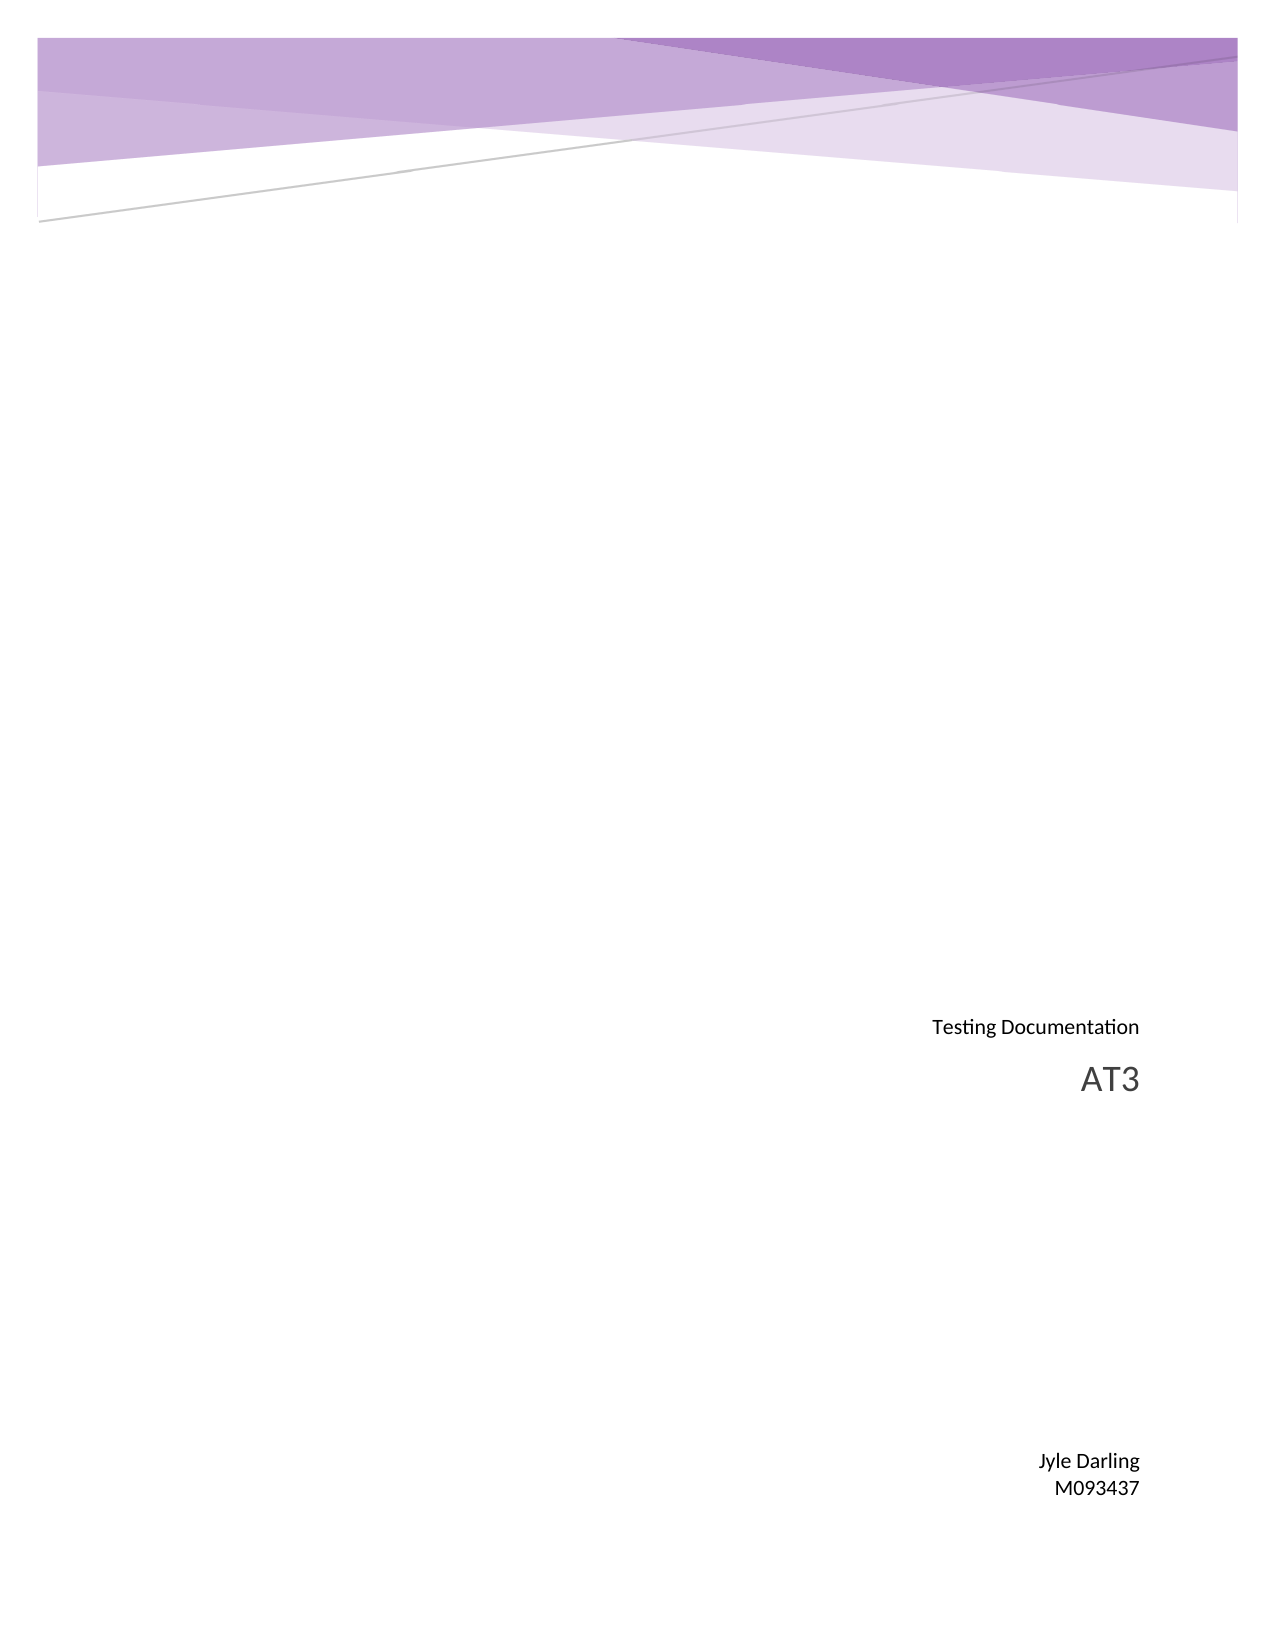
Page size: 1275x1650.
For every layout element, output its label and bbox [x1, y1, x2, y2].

picture [37, 37, 1238, 238]
